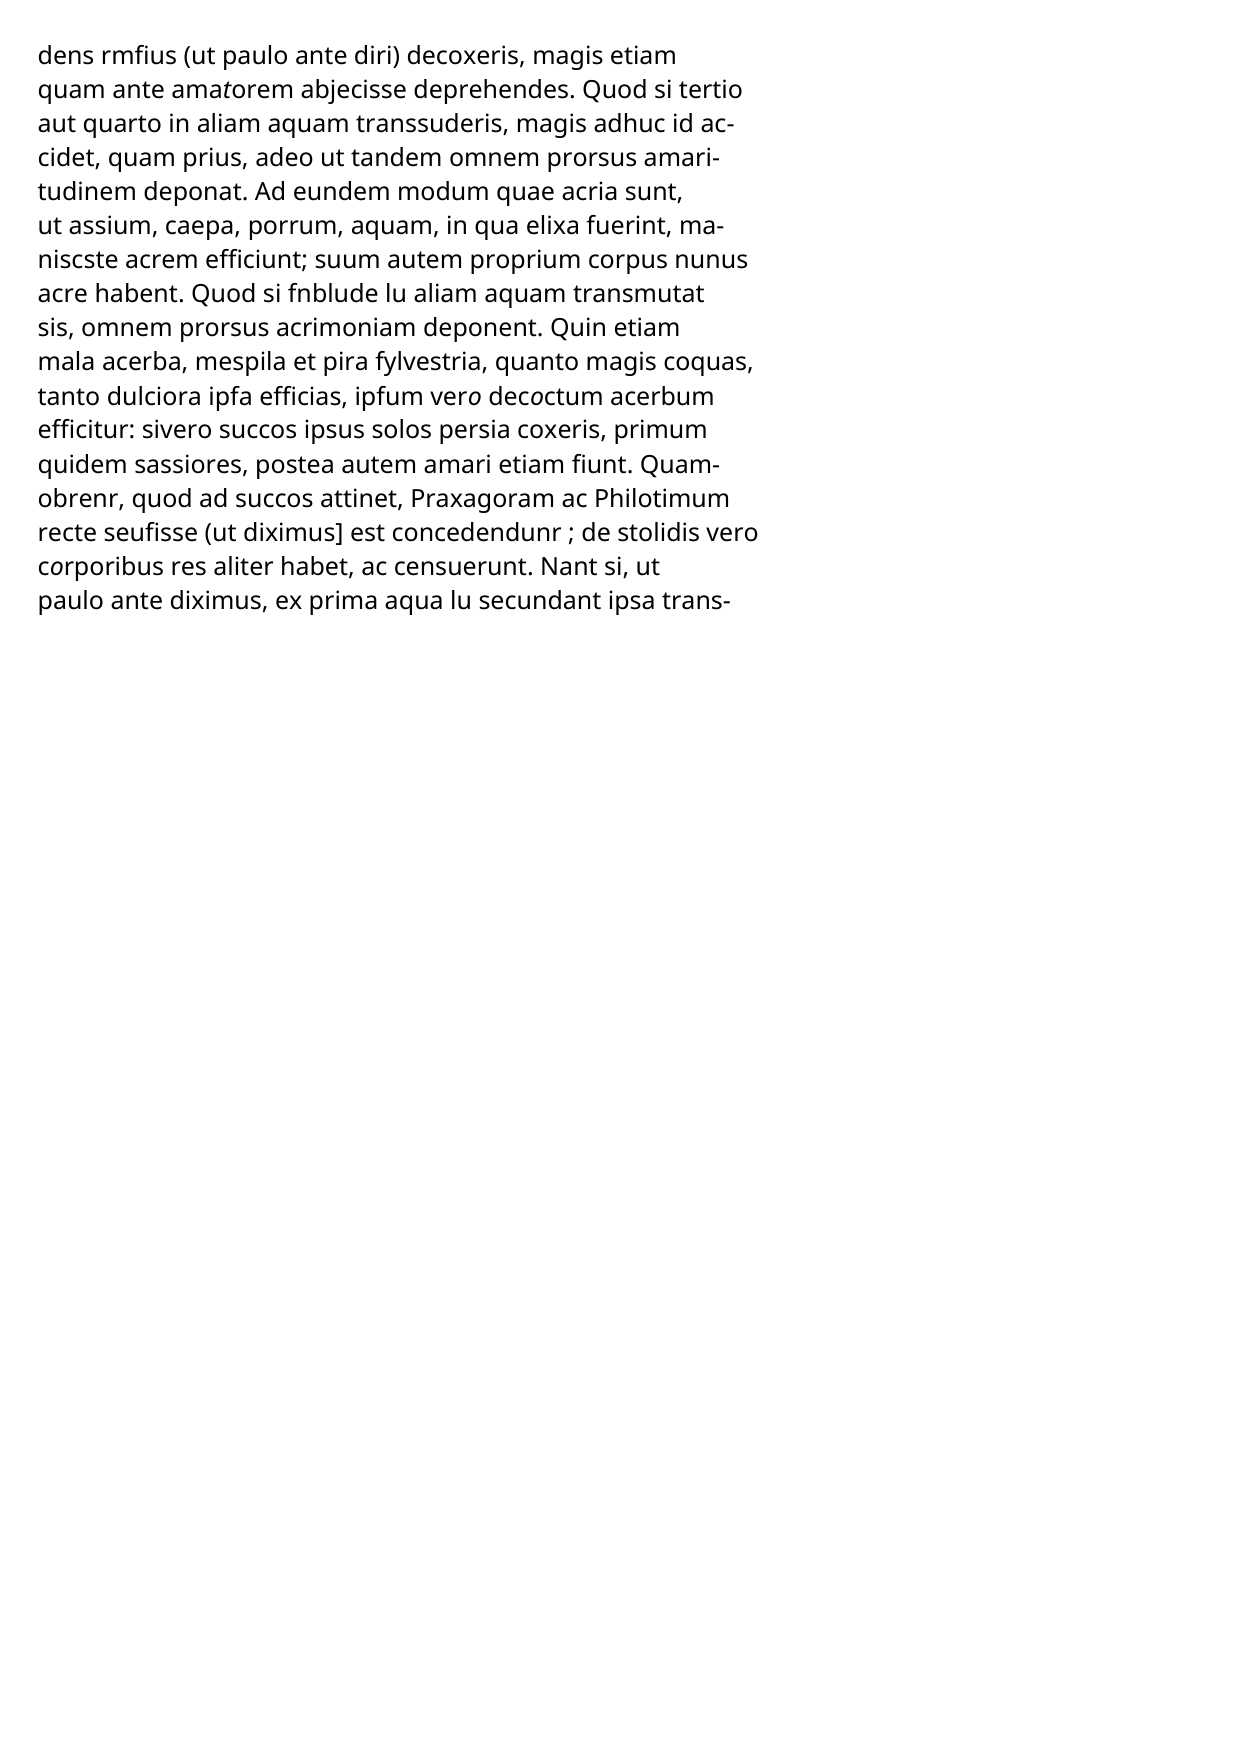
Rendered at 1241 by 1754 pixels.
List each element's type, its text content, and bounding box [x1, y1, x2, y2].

text dens rmfius (ut paulo ante diri) decoxeris, magis etiam quam ante amatorem abjecisse deprehendes. Quod si tertio aut quarto in aliam aquam transsuderis, magis adhuc id ac- cidet, quam prius, adeo ut tandem omnem prorsus amari- tudinem deponat. Ad eundem modum quae acria sunt, ut assium, caepa, porrum, aquam, in qua elixa fuerint, ma- niscste acrem efficiunt; suum autem proprium corpus nunus acre habent. Quod si fnblude lu aliam aquam transmutat sis, omnem prorsus acrimoniam deponent. Quin etiam mala acerba, mespila et pira fylvestria, quanto magis coquas, tanto dulciora ipfa efficias, ipfum vero decoctum acerbum efficitur: sivero succos ipsus solos persia coxeris, primum quidem sassiores, postea autem amari etiam fiunt. Quam- obrenr, quod ad succos attinet, Praxagoram ac Philotimum recte seufisse (ut diximus] est concedendunr ; de stolidis vero corporibus res aliter habet, ac censuerunt. Nant si, ut paulo ante diximus, ex prima aqua lu secundant ipsa trans- [37, 37, 1203, 617]
